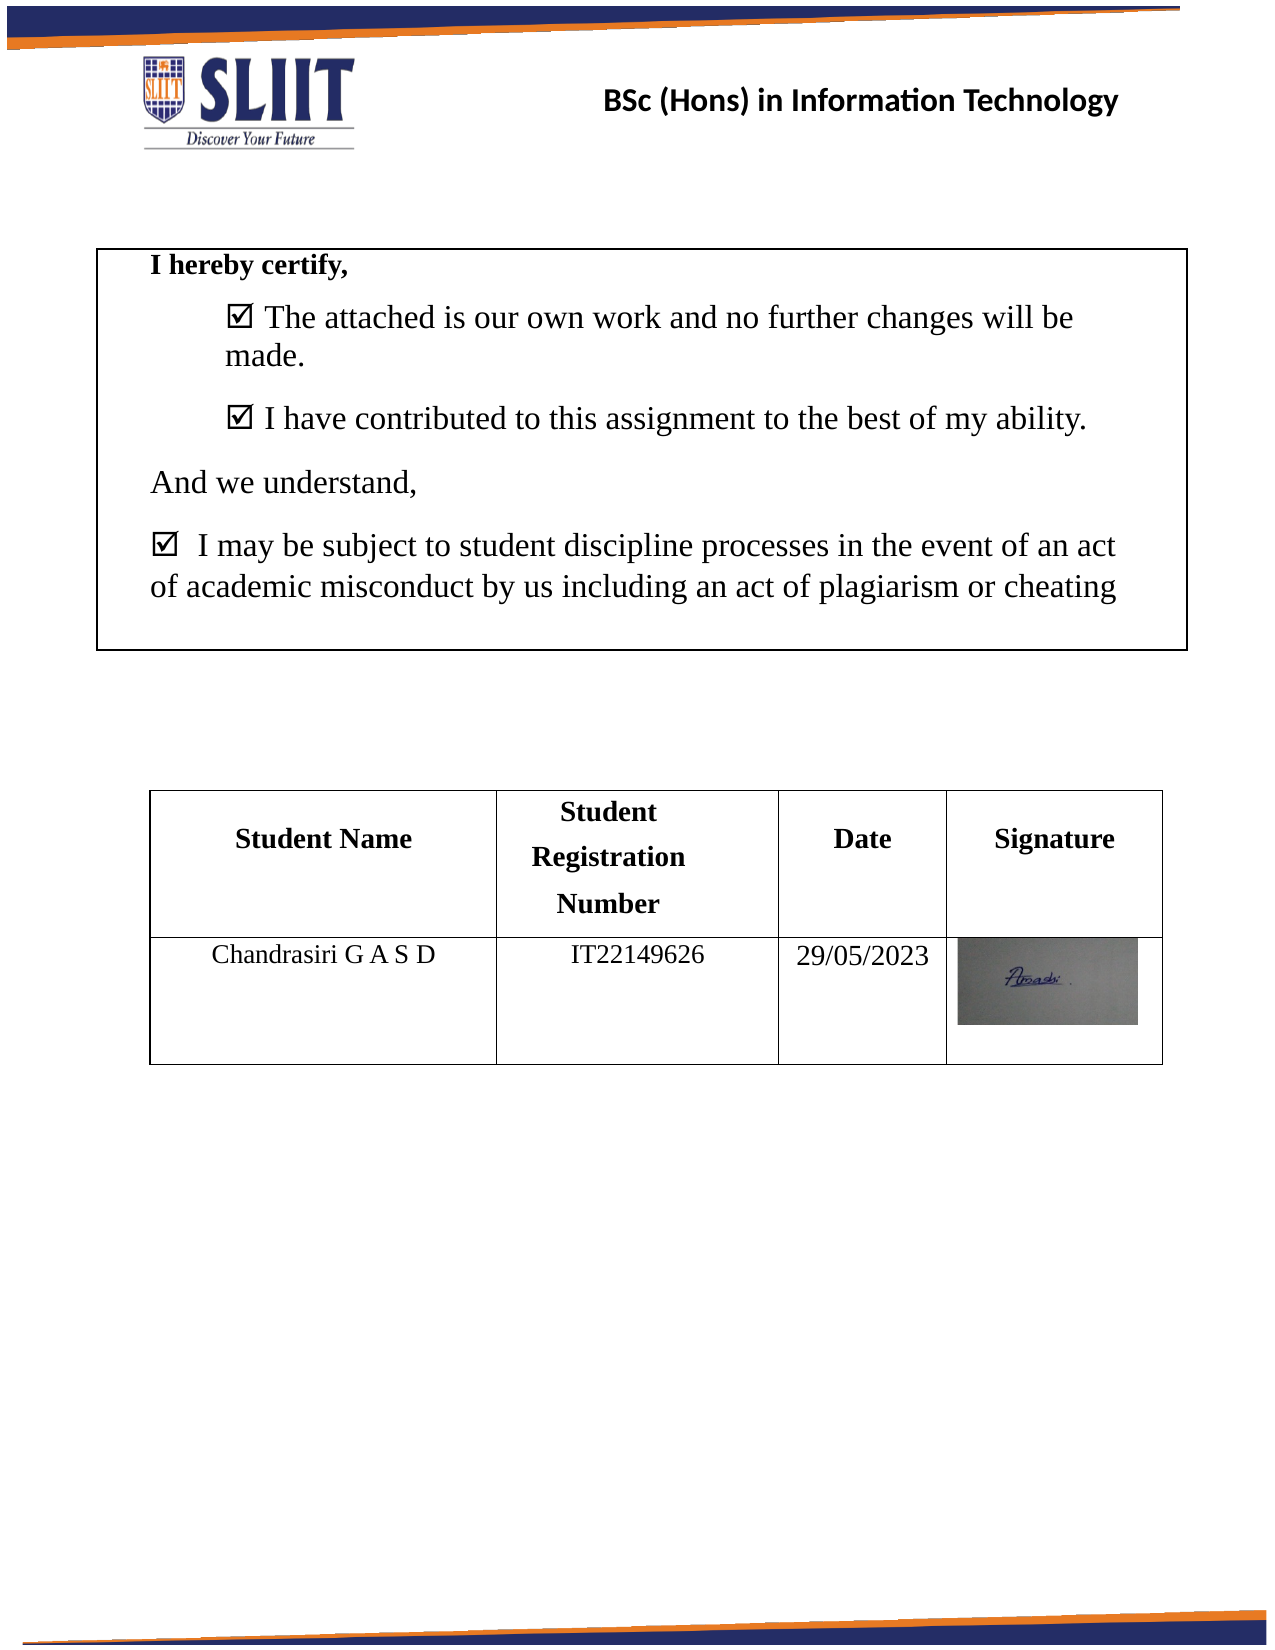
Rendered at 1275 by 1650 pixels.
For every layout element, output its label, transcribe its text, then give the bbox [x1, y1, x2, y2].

picture [7, 6, 1180, 150]
table_cell 29/05/2023 [779, 938, 946, 1064]
text The attached is our own work and no further changes will be made. [225, 297, 1125, 374]
table_header Student Registration Number [497, 791, 778, 937]
text I have contributed to this assignment to the best of my ability. [225, 399, 1125, 437]
text I may be subject to student discipline processes in the event of an act of academic misconduct by us including an act of plagiarism or cheating [150, 525, 1125, 605]
table_header Signature [947, 791, 1162, 937]
table_cell IT22149626 [497, 938, 778, 1064]
picture [603, 72, 1275, 118]
table_cell [947, 938, 1162, 1064]
picture [22, 1605, 1267, 1645]
table_cell Chandrasiri G A S D [151, 938, 496, 1064]
text And we understand, [150, 462, 1125, 500]
text I hereby certify, [150, 250, 1125, 280]
table_header Student Name [151, 791, 496, 937]
table_header Date [779, 791, 946, 937]
